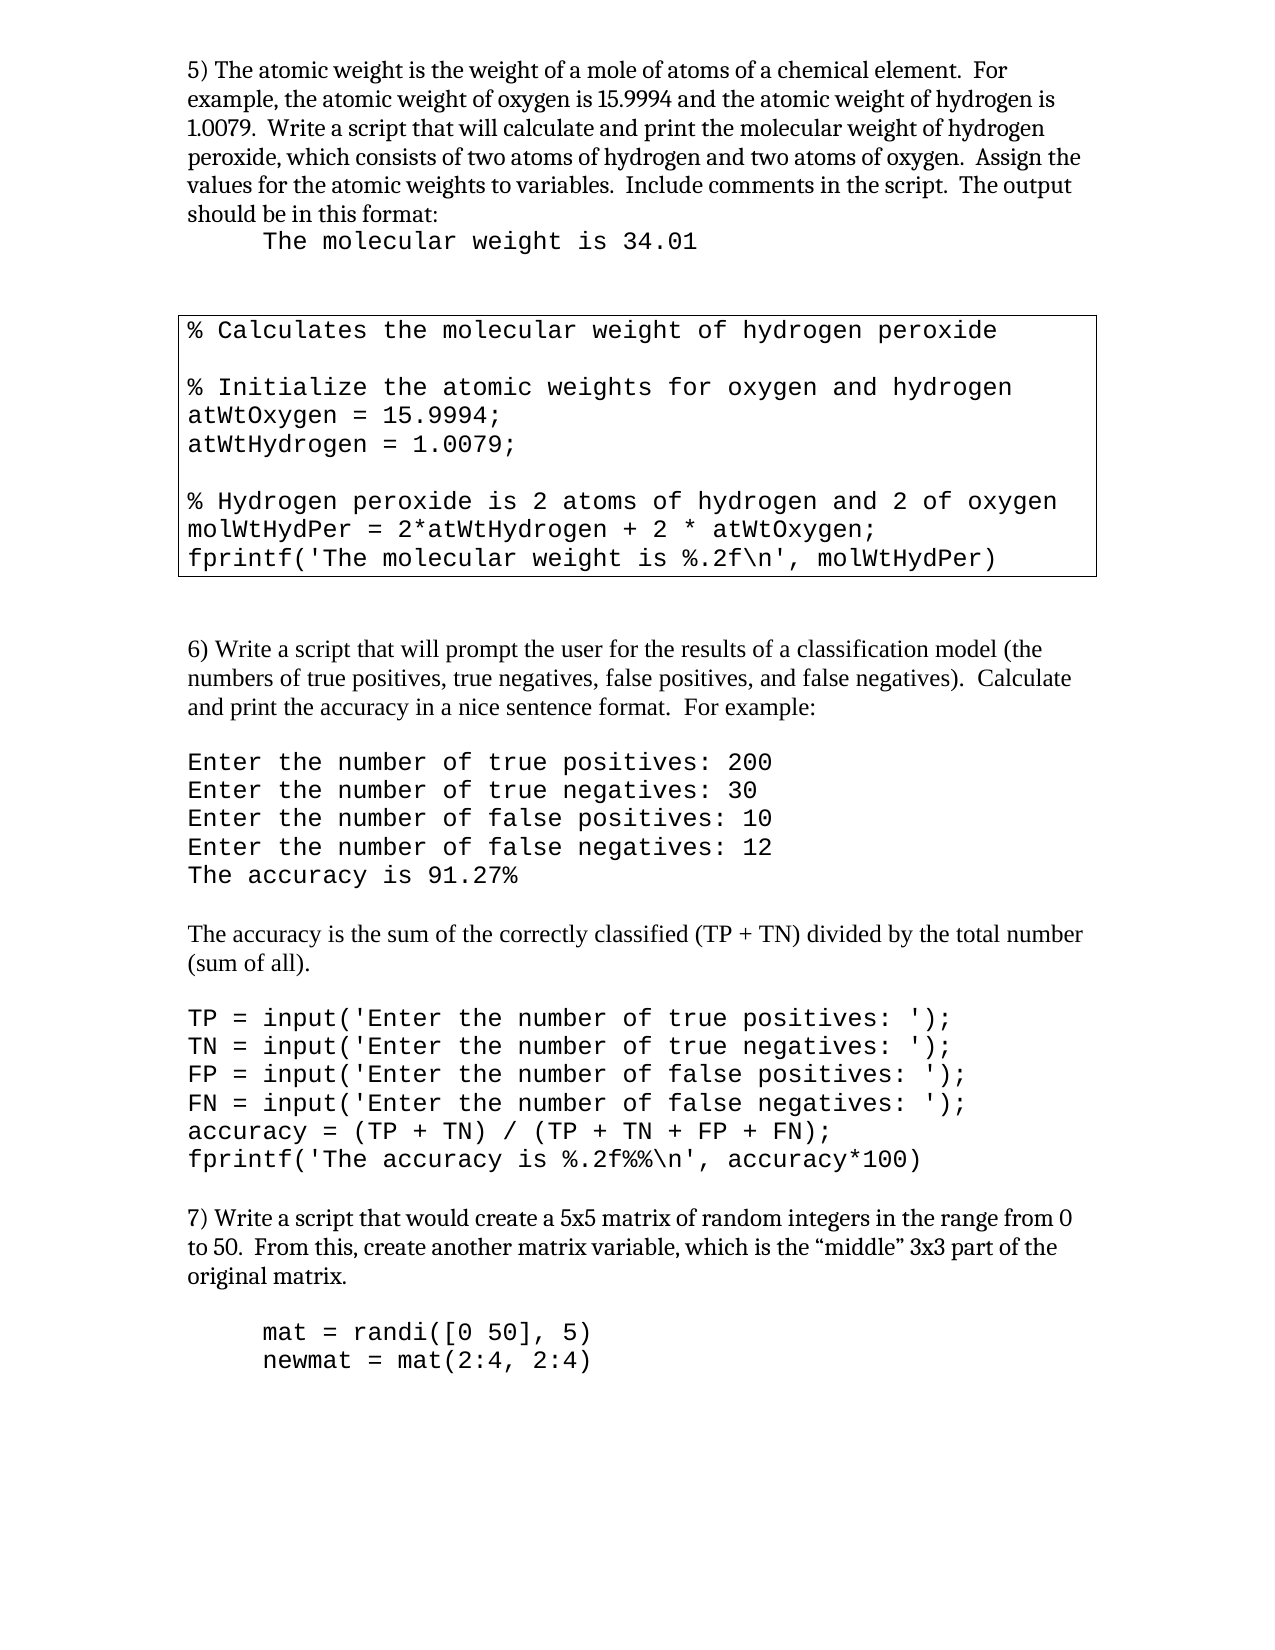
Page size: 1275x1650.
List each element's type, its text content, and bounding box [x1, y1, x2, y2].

text % Calculates the molecular weight of hydrogen peroxide [179, 316, 1096, 346]
text fprintf('The accuracy is %.2f%%\n', accuracy*100) [187, 1147, 1087, 1175]
text molWtHydPer = 2*atWtHydrogen + 2 * atWtOxygen; [187, 517, 1087, 542]
text Enter the number of false positives: 10 [187, 806, 1087, 834]
text 6) Write a script that will prompt the user for the results of a classification model (the numbers of true positives, true negatives, false positives, and false negatives). Calculate and print the accuracy in a nice sentence format. For example: [187, 634, 1087, 720]
text mat = randi([0 50], 5) [262, 1319, 1087, 1347]
text atWtOxygen = 15.9994; [187, 403, 1087, 431]
text Enter the number of false negatives: 12 [187, 834, 1087, 862]
text % Initialize the atomic weights for oxygen and hydrogen [187, 375, 1087, 403]
text FN = input('Enter the number of false negatives: '); [187, 1090, 1087, 1119]
text 5) The atomic weight is the weight of a mole of atoms of a chemical element. For example, the atomic weight of oxygen is 15.9994 and the atomic weight of hydrogen is 1.0079. Write a script that will calculate and print the molecular weight of hydrogen peroxide, which consists of two atoms of hydrogen and two atoms of oxygen. Assign the values for the atomic weights to variables. Include comments in the script. The output should be in this format: [187, 56, 1087, 229]
text atWtHydrogen = 1.0079; [187, 431, 1087, 460]
text TP = input('Enter the number of true positives: '); [187, 1005, 1087, 1034]
text The accuracy is the sum of the correctly classified (TP + TN) divided by the total number (sum of all). [187, 919, 1087, 977]
text Enter the number of true positives: 200 [187, 749, 1087, 777]
text 7) Write a script that would create a 5x5 matrix of random integers in the range from 0 to 50. From this, create another matrix variable, which is the “middle” 3x3 part of the original matrix. [187, 1204, 1087, 1290]
text The molecular weight is 34.01 [262, 229, 1087, 257]
text newmat = mat(2:4, 2:4) [262, 1347, 1087, 1376]
text % Hydrogen peroxide is 2 atoms of hydrogen and 2 of oxygen [187, 488, 1087, 517]
text FP = input('Enter the number of false positives: '); [187, 1062, 1087, 1090]
text accuracy = (TP + TN) / (TP + TN + FP + FN); [187, 1119, 1087, 1147]
text fprintf('The molecular weight is %.2f\n', molWtHydPer) [179, 542, 1096, 576]
text TN = input('Enter the number of true negatives: '); [187, 1034, 1087, 1062]
text The accuracy is 91.27% [187, 862, 1087, 891]
text Enter the number of true negatives: 30 [187, 777, 1087, 806]
